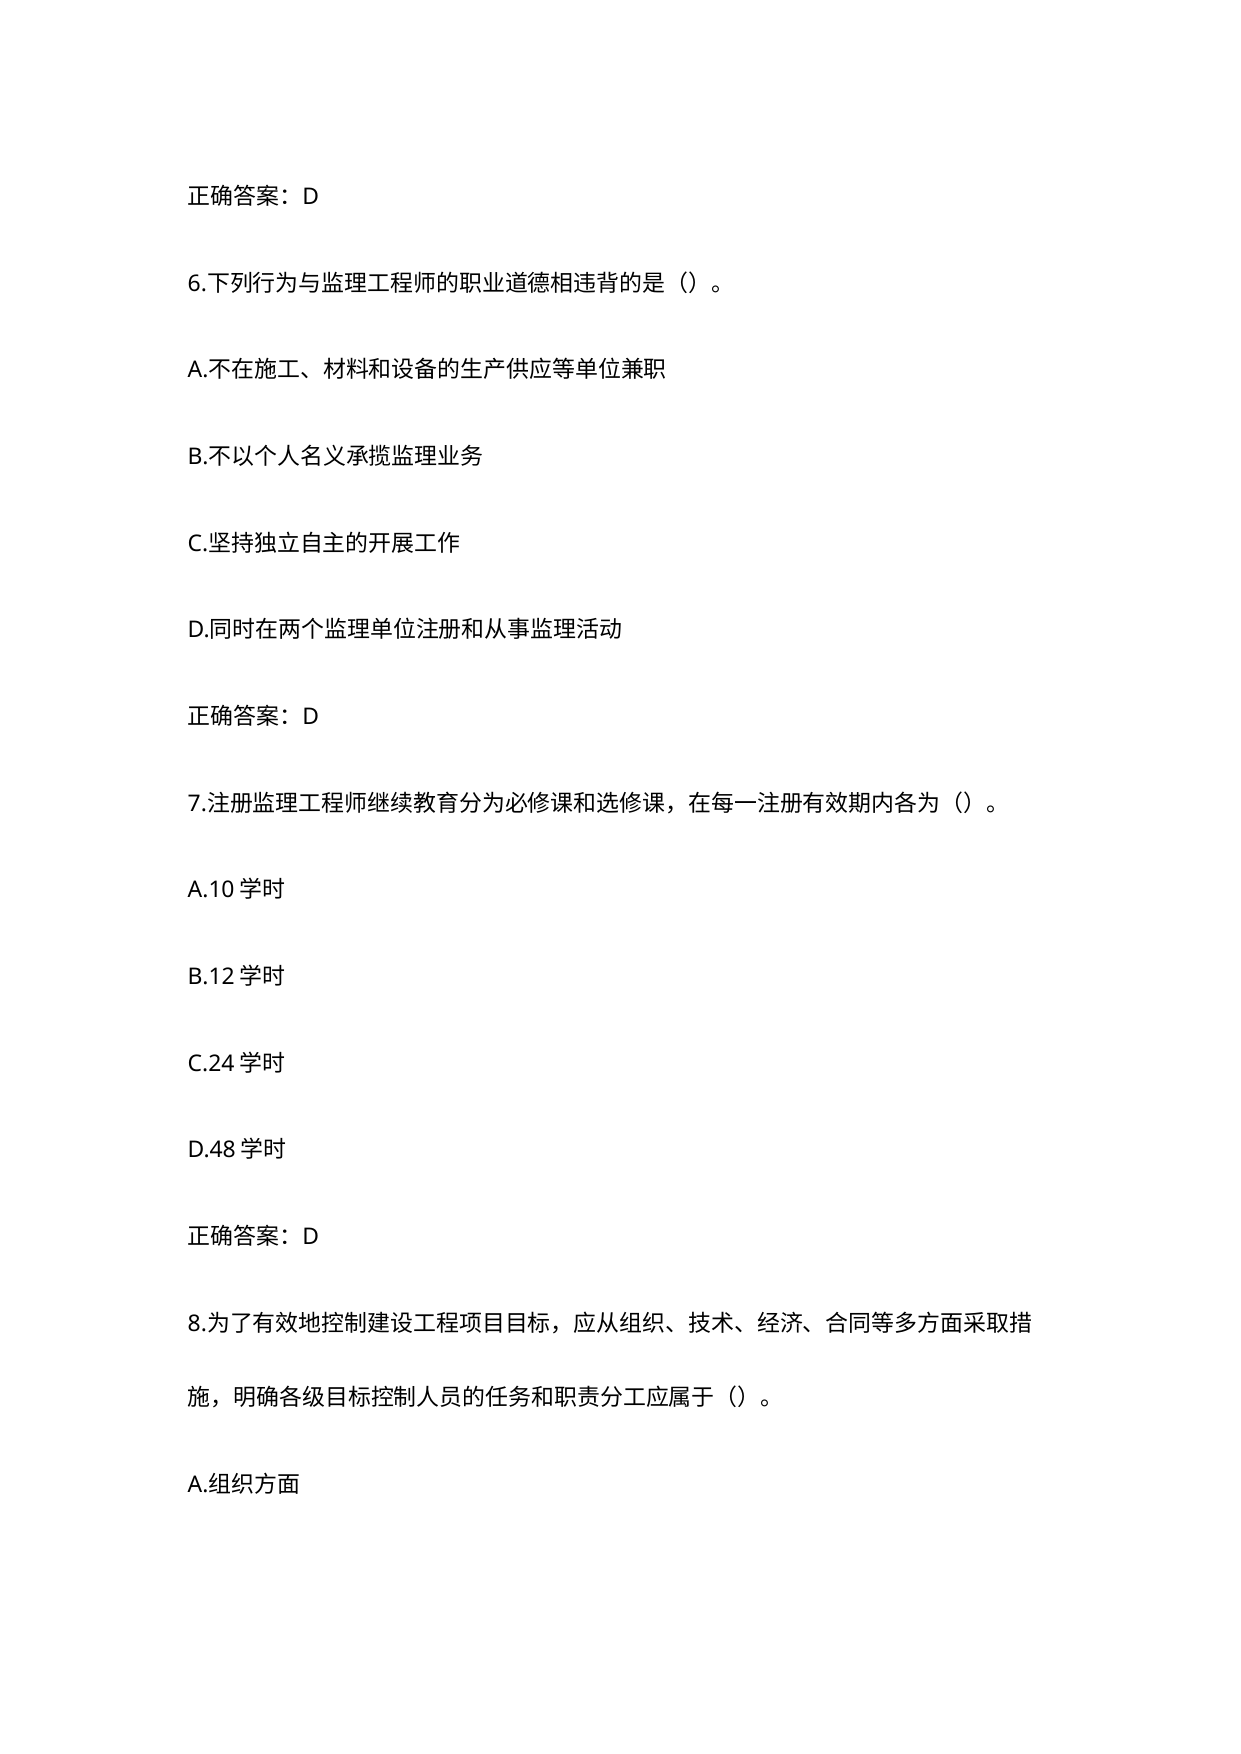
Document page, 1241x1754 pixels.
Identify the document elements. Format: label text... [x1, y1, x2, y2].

text A.不在施工、材料和设备的生产供应等单位兼职 [187, 335, 1053, 400]
text D.48学时 [187, 1115, 1053, 1180]
text A.组织方面 [187, 1450, 1053, 1515]
text C.24学时 [187, 1029, 1053, 1094]
text B.12学时 [187, 942, 1053, 1007]
text 8.为了有效地控制建设工程项目目标，应从组织、技术、经济、合同等多方面采取措施，明确各级目标控制人员的任务和职责分工应属于（）。 [187, 1289, 1053, 1428]
text 正确答案：D [187, 162, 1053, 227]
text B.不以个人名义承揽监理业务 [187, 422, 1053, 487]
text C.坚持独立自主的开展工作 [187, 509, 1053, 574]
text D.同时在两个监理单位注册和从事监理活动 [187, 595, 1053, 660]
text 正确答案：D [187, 682, 1053, 747]
text A.10学时 [187, 855, 1053, 920]
text 7.注册监理工程师继续教育分为必修课和选修课，在每一注册有效期内各为（）。 [187, 769, 1053, 834]
text 6.下列行为与监理工程师的职业道德相违背的是（）。 [187, 249, 1053, 314]
text 正确答案：D [187, 1202, 1053, 1267]
